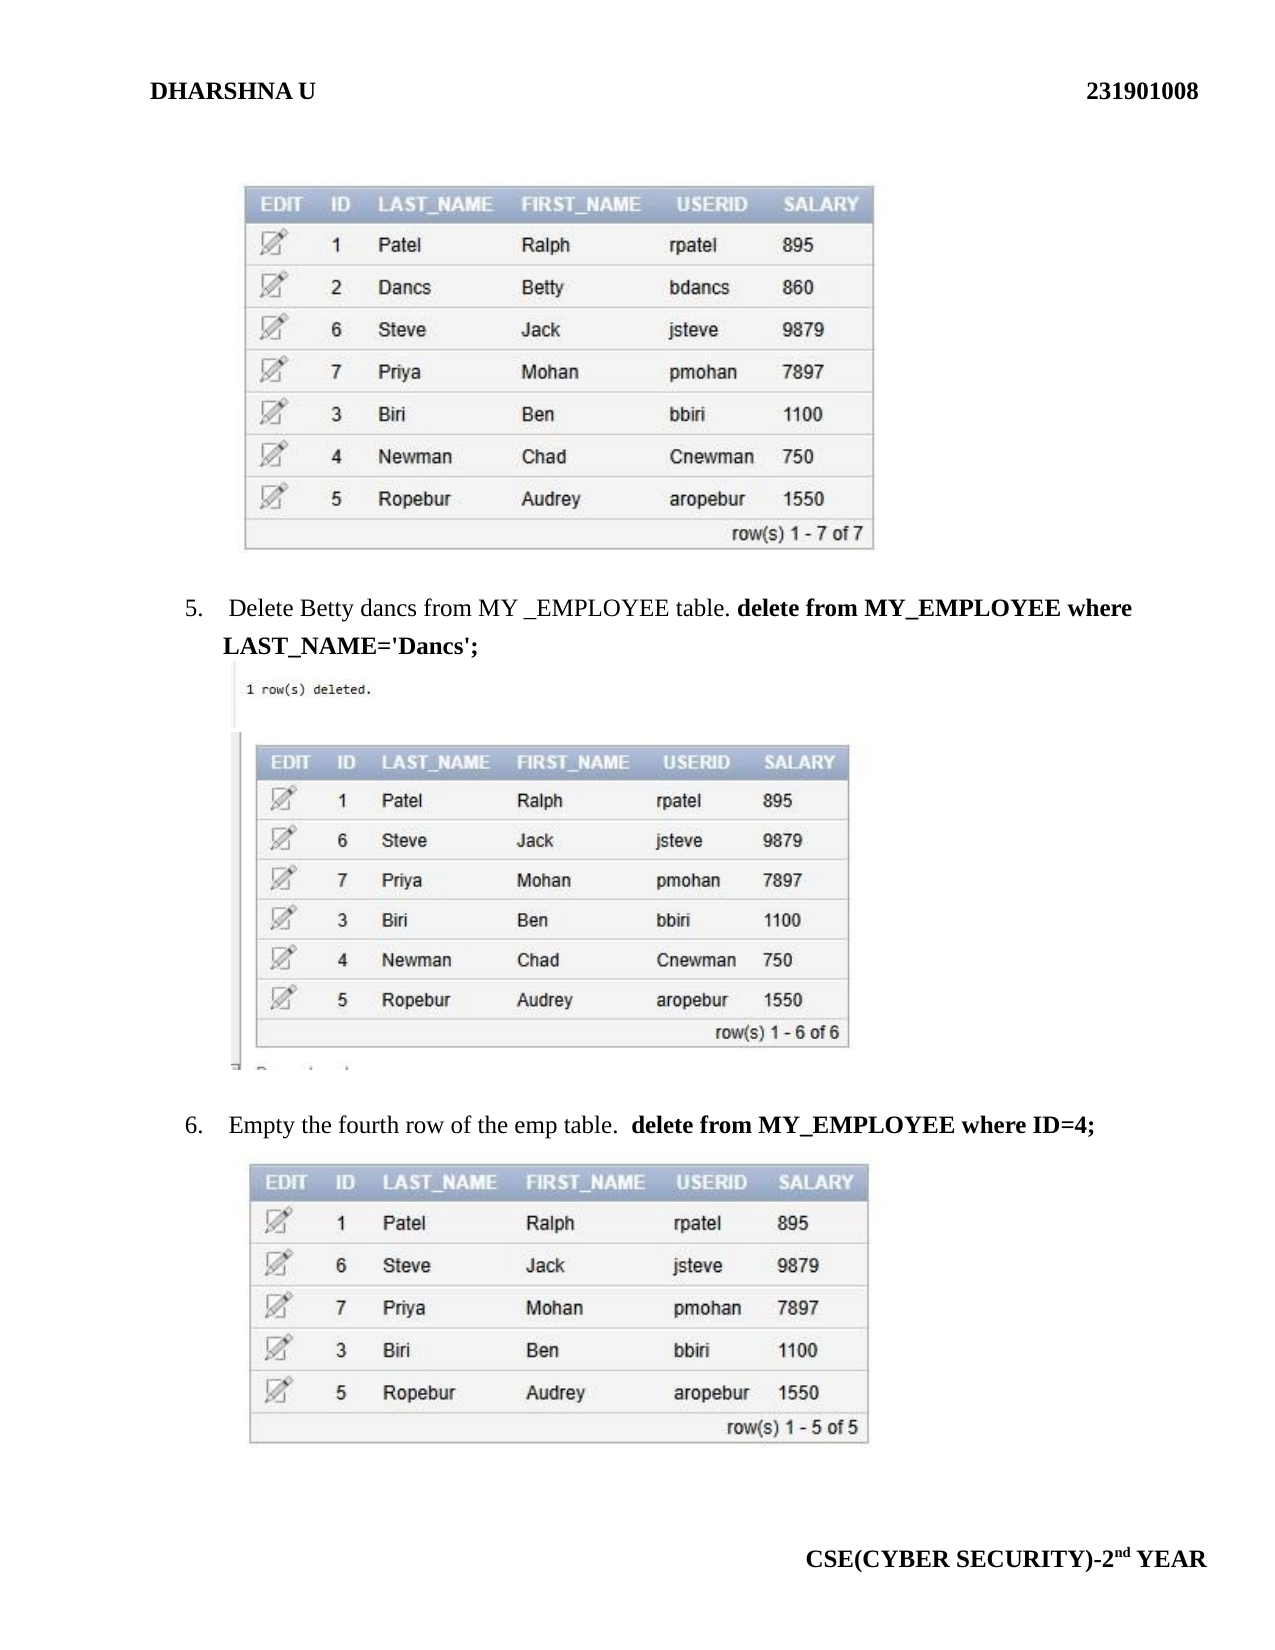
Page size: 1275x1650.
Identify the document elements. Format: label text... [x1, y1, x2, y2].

text LAST_NAME='Dancs'; [223, 631, 1172, 659]
picture [234, 1148, 916, 1461]
picture [237, 181, 904, 553]
picture [231, 661, 944, 1070]
list Delete Betty dancs from MY _EMPLOYEE table. delete from MY_EMPLOYEE where [184, 593, 1205, 622]
list Empty the fourth row of the emp table. delete from MY_EMPLOYEE where ID=4; [184, 1111, 1205, 1139]
